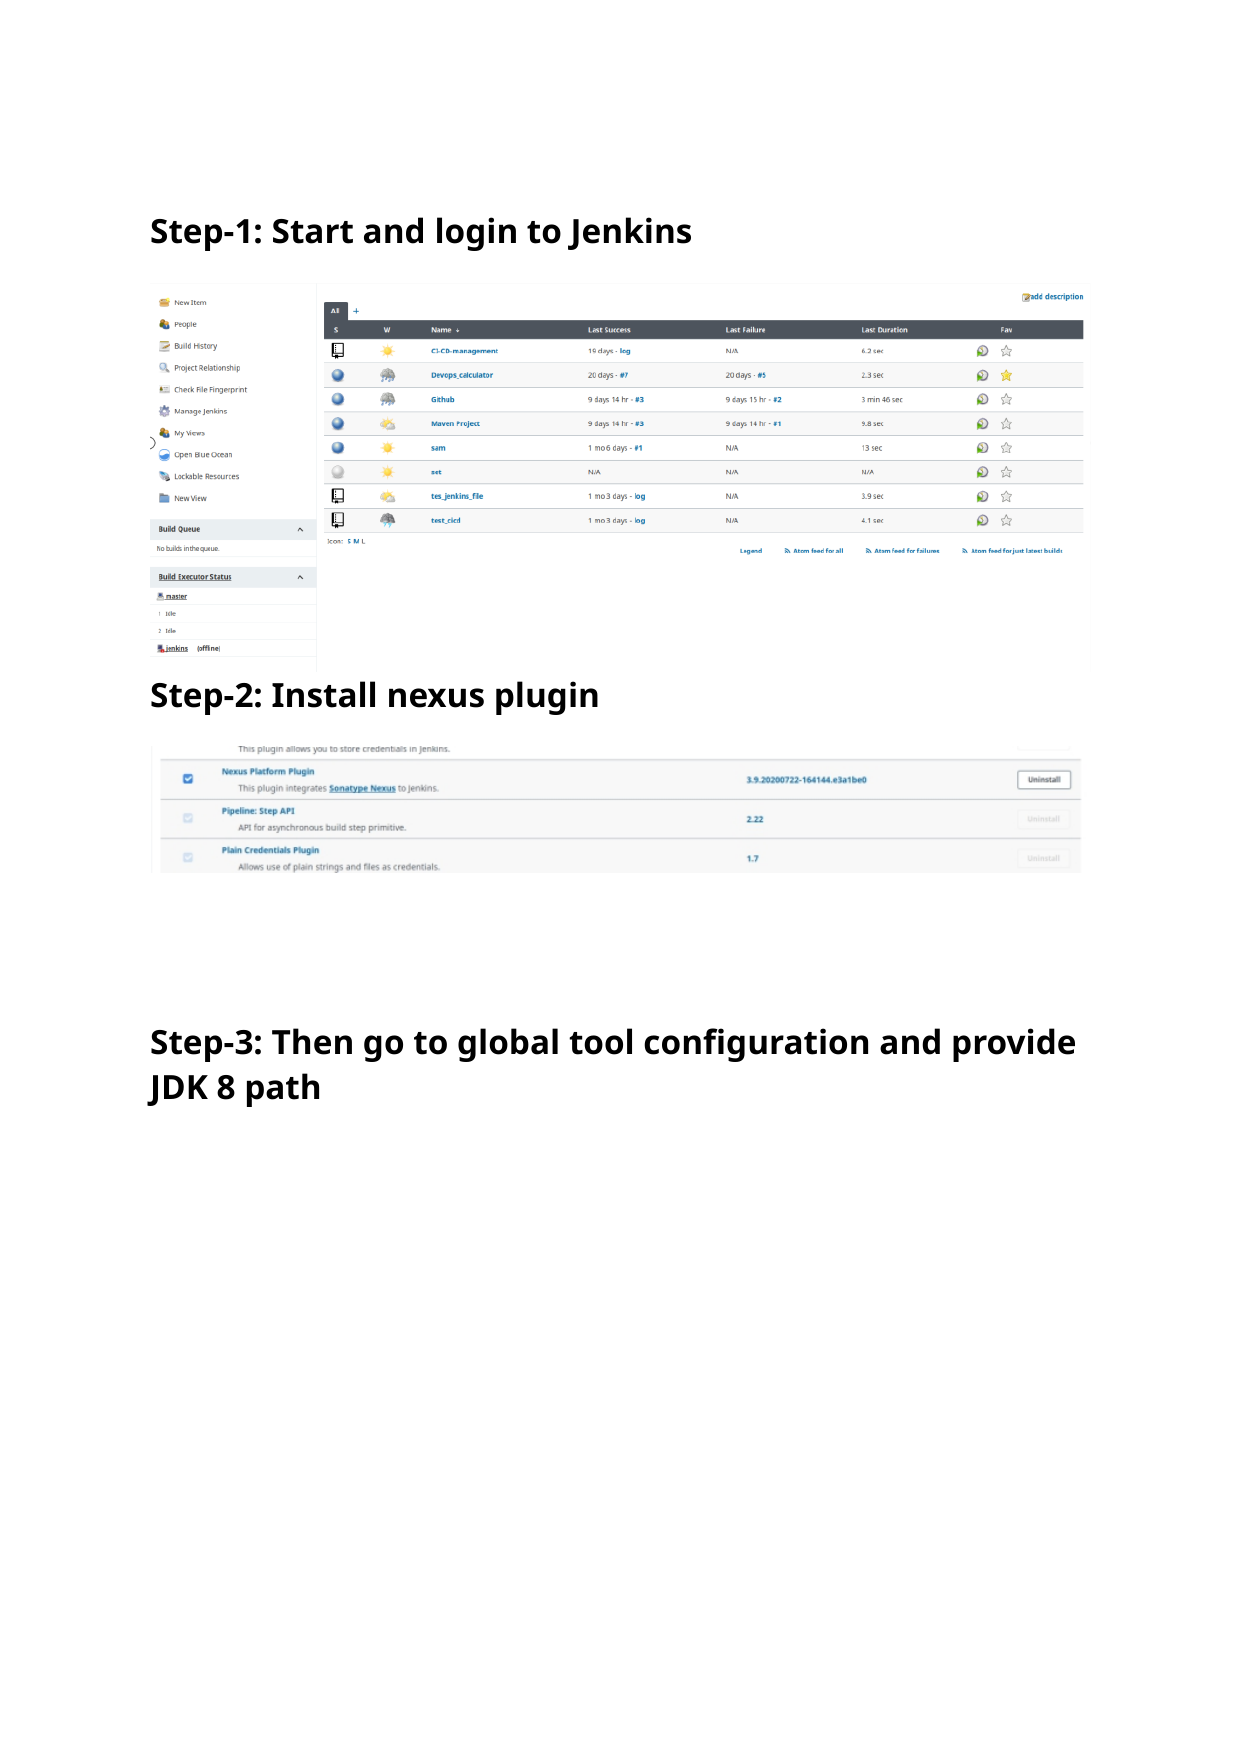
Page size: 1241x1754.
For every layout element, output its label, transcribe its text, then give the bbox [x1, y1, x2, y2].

text Step-3: Then go to global tool configuration and provide JDK 8 path [150, 1018, 1090, 1109]
text Step-2: Install nexus plugin [150, 672, 1090, 717]
text Step-1: Start and login to Jenkins [150, 208, 1090, 254]
picture [150, 746, 1091, 873]
picture [150, 283, 1091, 672]
